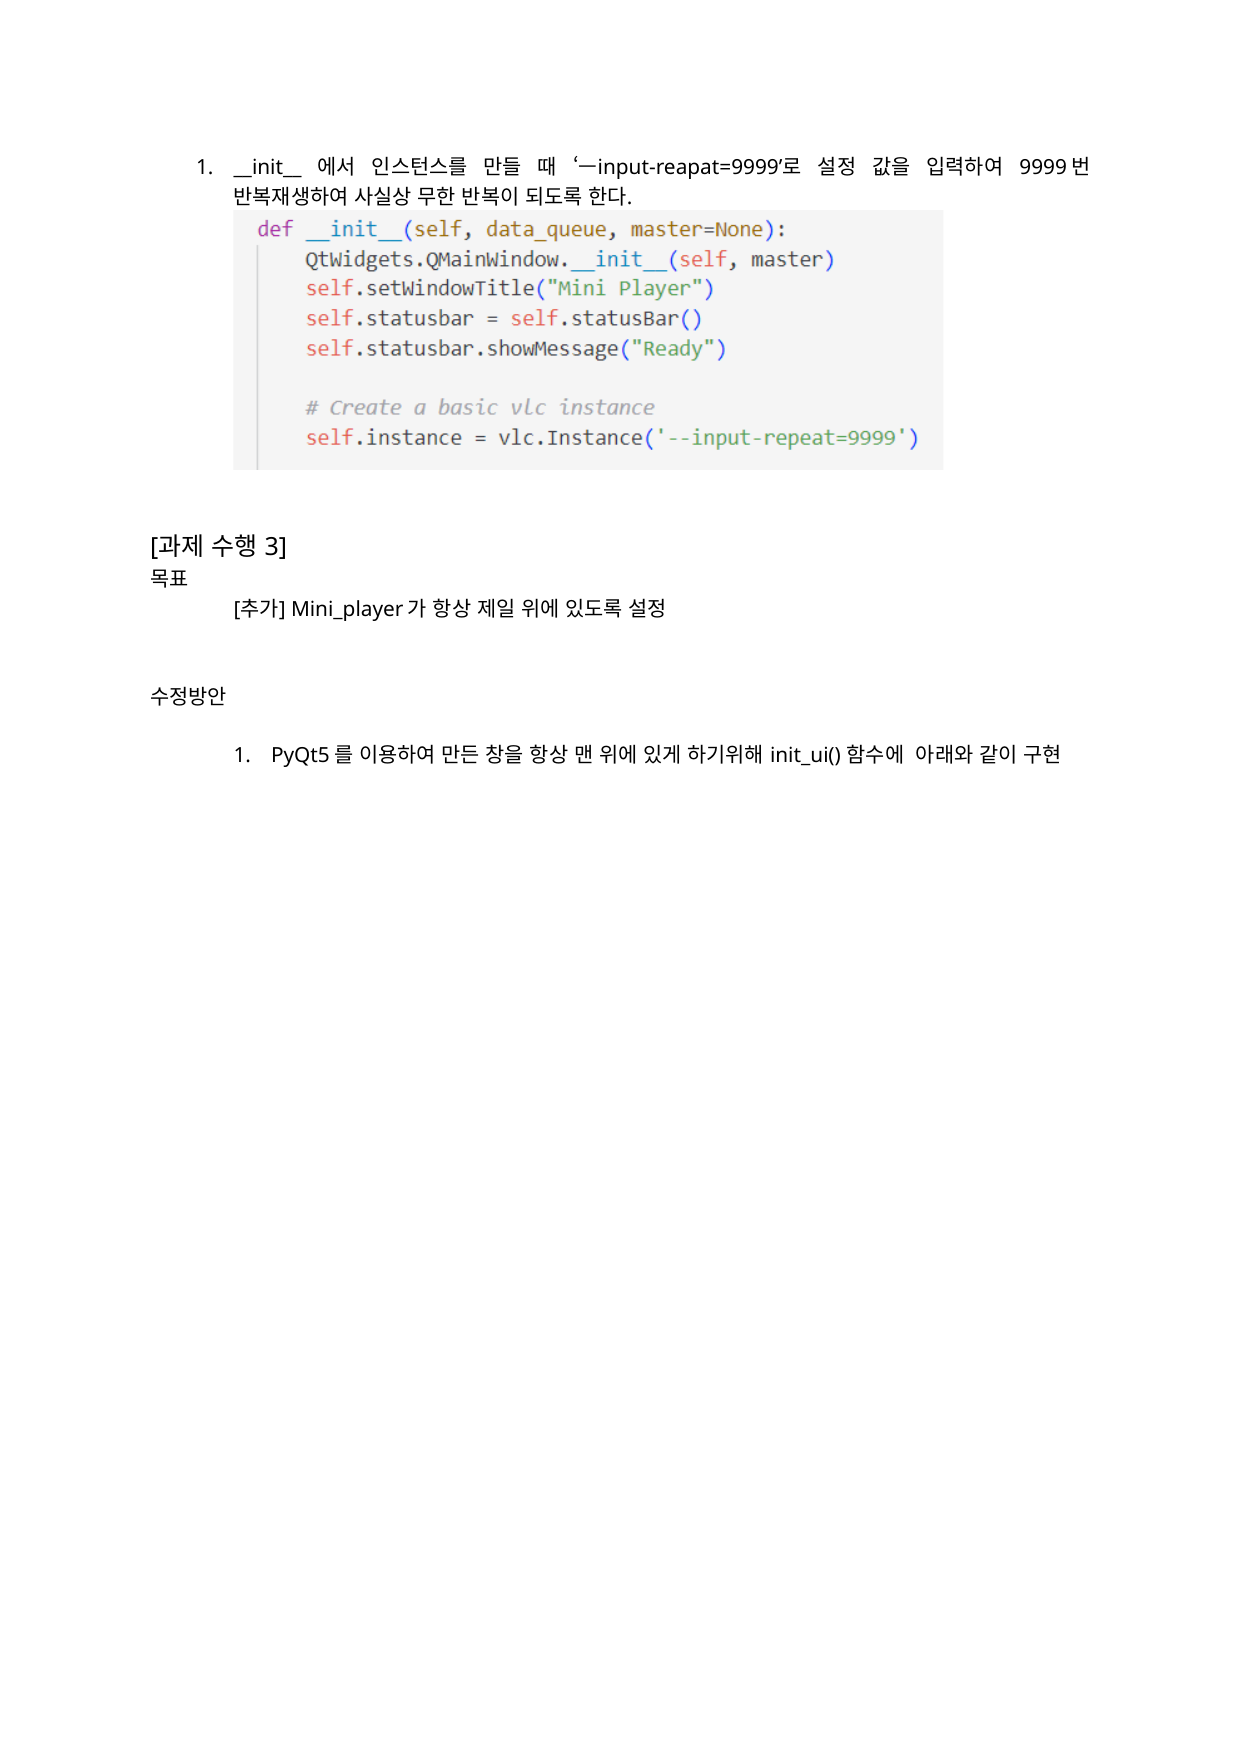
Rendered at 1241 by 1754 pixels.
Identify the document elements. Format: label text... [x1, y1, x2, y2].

text [추가] Mini_player가 항상 제일 위에 있도록 설정 [150, 593, 1090, 623]
text [과제 수행 3] [150, 526, 1090, 562]
list __init__ 에서 인스턴스를 만들 때 ‘—input-reapat=9999’로 설정 값을 입력하여 9999번 반복재생하여 사실상 무한 반복이 되도록 한다. [196, 150, 1090, 211]
picture [233, 210, 944, 470]
text 목표 [150, 562, 1090, 593]
text 수정방안 [150, 680, 1090, 710]
list PyQt5를 이용하여 만든 창을 항상 맨 위에 있게 하기위해 init_ui() 함수에 아래와 같이 구현 [233, 738, 1090, 769]
